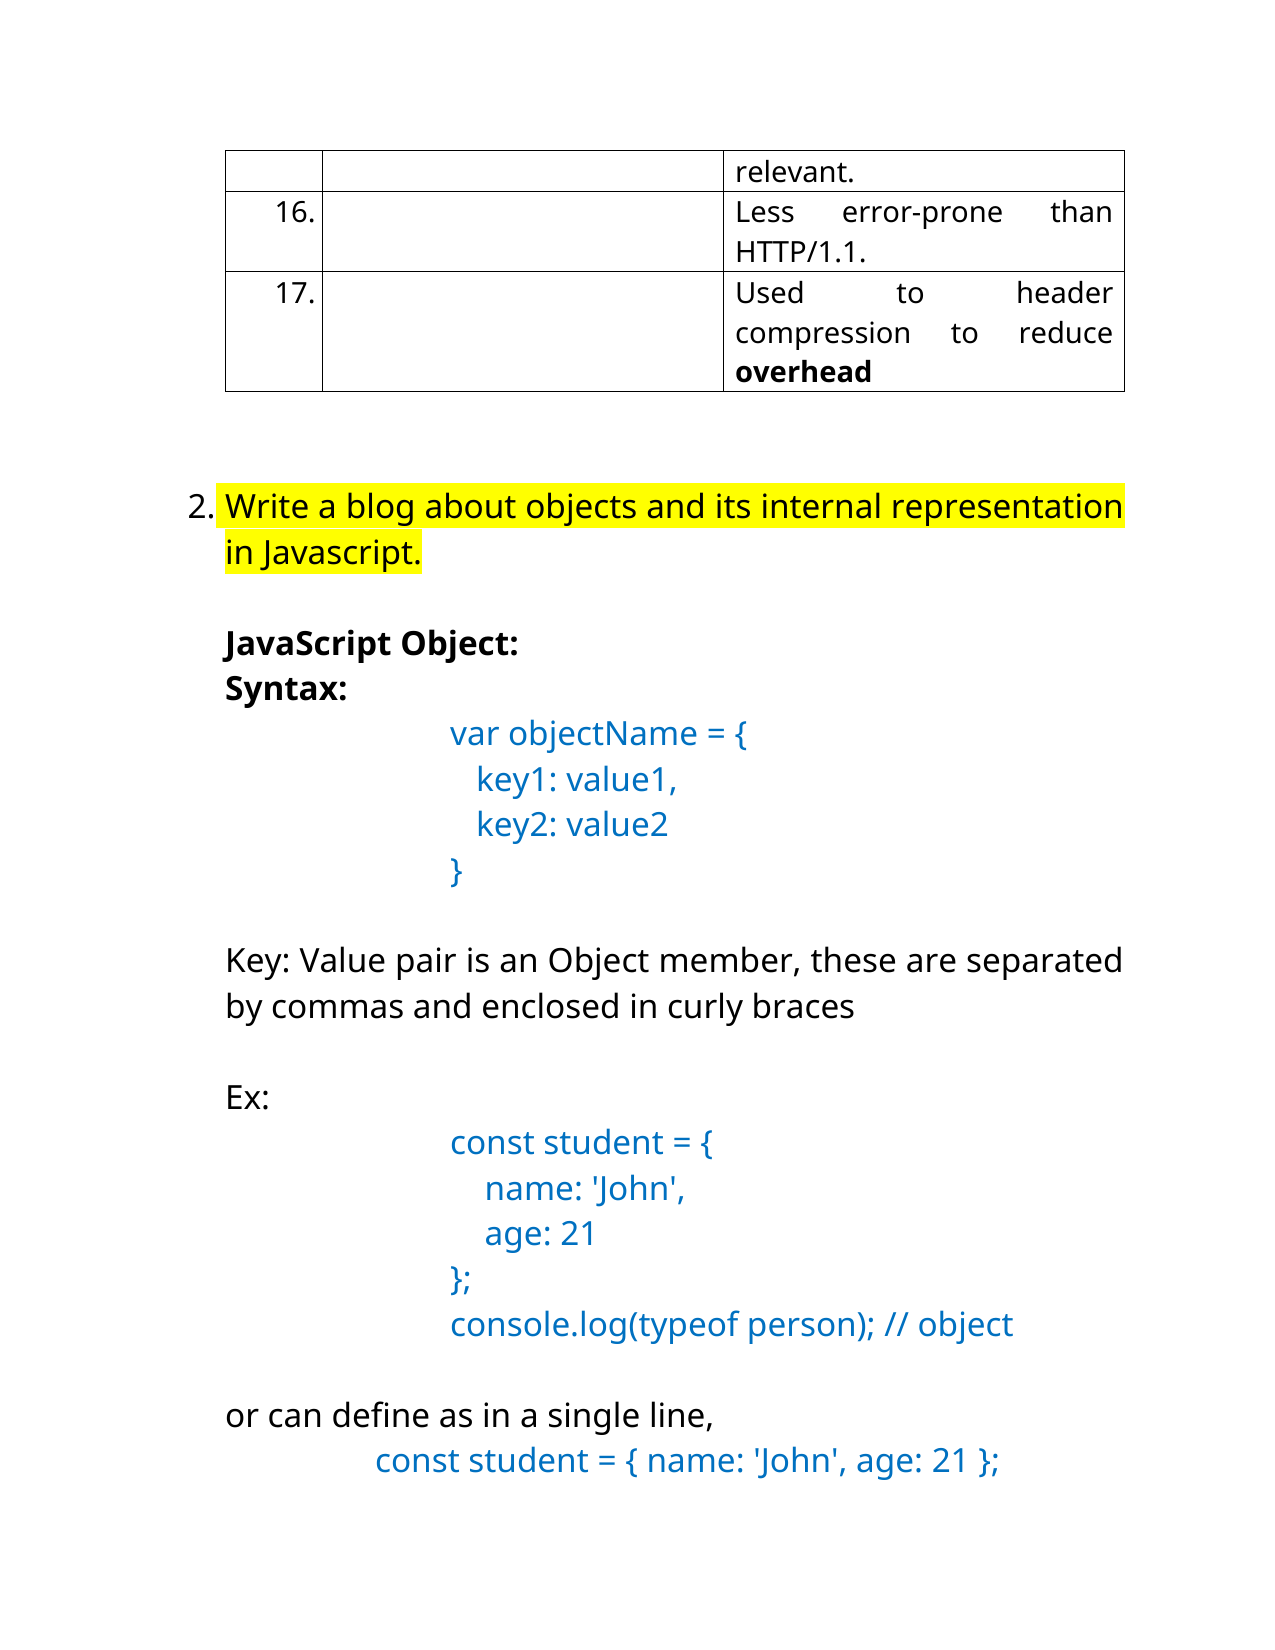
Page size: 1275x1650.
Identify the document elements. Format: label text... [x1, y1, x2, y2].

table_cell Used to header compression to reduce overhead [724, 272, 1124, 391]
table_cell [226, 192, 322, 271]
table_cell [226, 272, 322, 391]
text or can define as in a single line, [225, 1391, 1125, 1437]
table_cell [724, 151, 1124, 191]
text age: 21 [450, 1210, 1125, 1255]
text JavaScript Object: [225, 619, 1125, 665]
table_cell Less error-prone than HTTP/1.1. [724, 192, 1124, 271]
table_cell [323, 272, 723, 391]
text Key: Value pair is an Object member, these are separated by commas and enclosed in curly braces [225, 937, 1125, 1028]
table_cell [226, 151, 322, 191]
list Write a blog about objects and its internal representation in Javascript. [187, 483, 1125, 574]
text key2: value2 [450, 801, 1125, 846]
text console.log(typeof person); // object [375, 1301, 1125, 1346]
text Syntax: [225, 665, 1125, 710]
text const student = { name: 'John', age: 21 }; [375, 1437, 1125, 1482]
text name: 'John', [450, 1164, 1125, 1210]
text Ex: [225, 1073, 1125, 1119]
text } [450, 846, 1125, 892]
table_cell [323, 151, 723, 191]
text }; [450, 1255, 1125, 1301]
text const student = { [450, 1119, 1125, 1164]
text var objectName = { [450, 710, 1125, 756]
text key1: value1, [450, 756, 1125, 801]
table_cell [323, 192, 723, 271]
